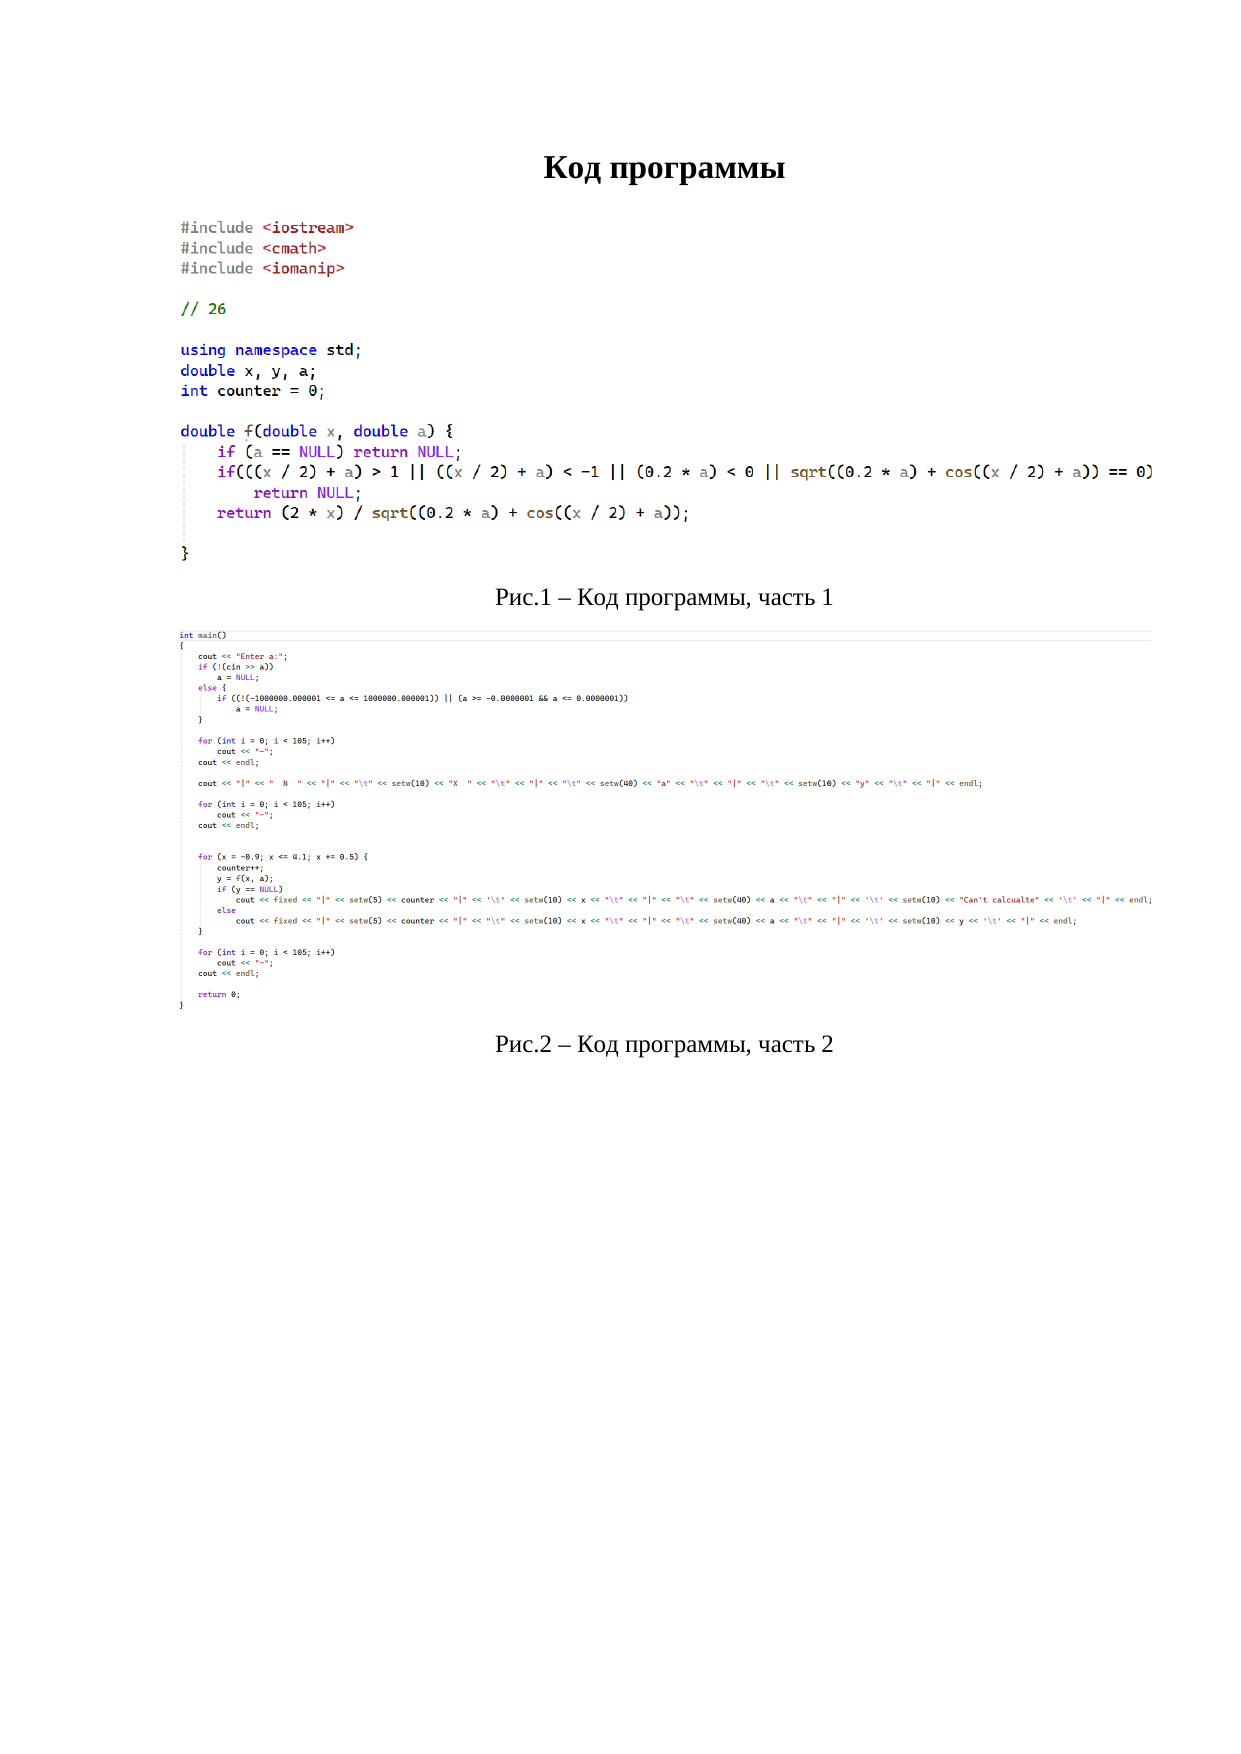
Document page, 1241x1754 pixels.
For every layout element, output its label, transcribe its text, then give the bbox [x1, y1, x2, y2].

text Рис.1 – Код программы, часть 1 [177, 582, 1152, 611]
picture [177, 218, 1152, 564]
text Рис.2 – Код программы, часть 2 [177, 1029, 1152, 1057]
subtitle Код программы [177, 148, 1152, 186]
picture [177, 630, 1152, 1010]
